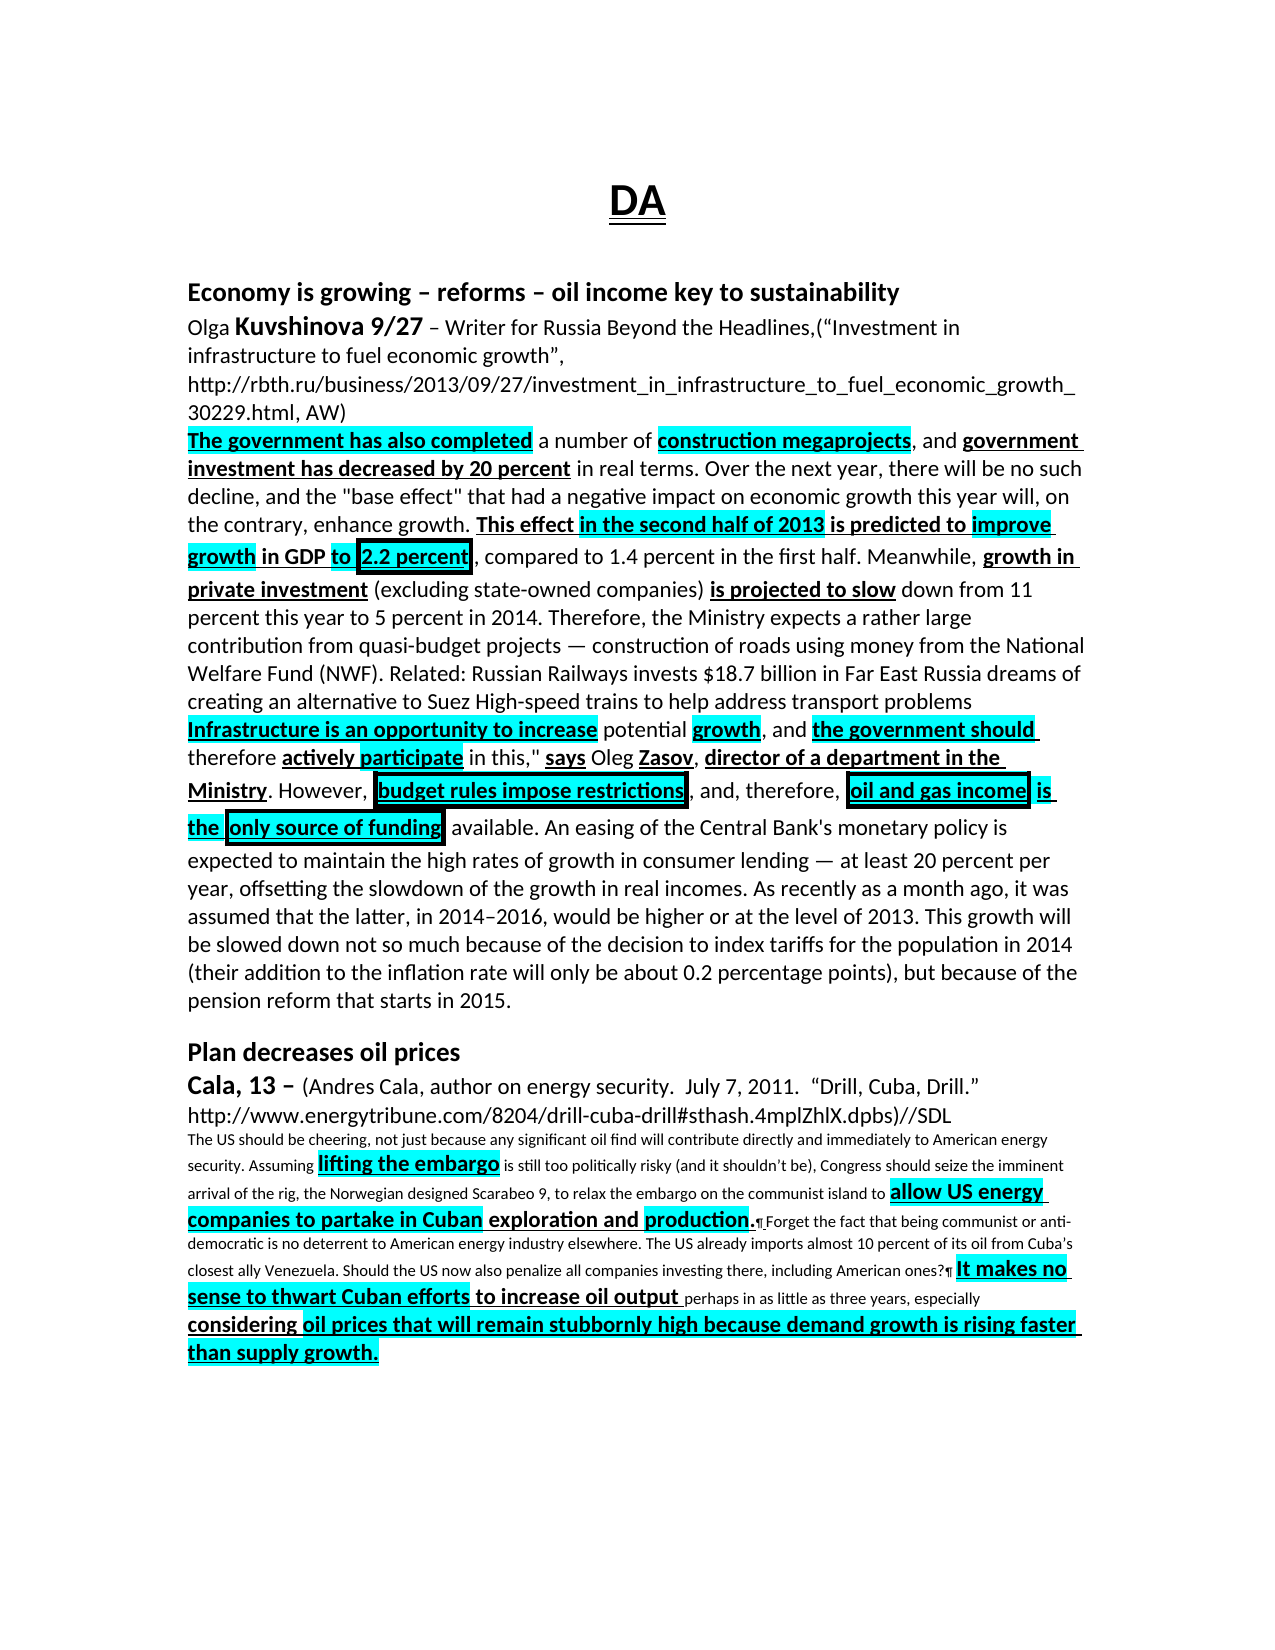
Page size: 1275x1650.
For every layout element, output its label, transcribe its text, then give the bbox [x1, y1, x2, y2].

text Cala, 13 – (Andres Cala, author on energy security. July 7, 2011. “Drill, Cuba, Drill.” http://www.energytribune.com/8204/drill-cuba-drill#sthash.4mplZhlX.dpbs)//SDL [187, 1068, 1087, 1129]
subtitle Economy is growing – reforms – oil income key to sustainability [187, 276, 1087, 309]
text The government has also completed a number of construction megaprojects, and government investment has decreased by 20 percent in real terms. Over the next year, there will be no such decline, and the "base effect" that had a negative impact on economic growth this year will, on the contrary, enhance growth. This effect in the second half of 2013 is predicted to improve growth in GDP to 2.2 percent, compared to 1.4 percent in the first half. Meanwhile, growth in private investment (excluding state-owned companies) is projected to slow down from 11 percent this year to 5 percent in 2014. Therefore, the Ministry expects a rather large contribution from quasi-budget projects — construction of roads using money from the National Welfare Fund (NWF). Related: Russian Railways invests $18.7 billion in Far East Russia dreams of creating an alternative to Suez High-speed trains to help address transport problems Infrastructure is an opportunity to increase potential growth, and the government should therefore actively participate in this," says Oleg Zasov, director of a department in the Ministry. However, budget rules impose restrictions, and, therefore, oil and gas income is the only source of funding available. An easing of the Central Bank's monetary policy is expected to maintain the high rates of growth in consumer lending — at least 20 percent per year, offsetting the slowdown of the growth in real incomes. As recently as a month ago, it was assumed that the latter, in 2014–2016, would be higher or at the level of 2013. This growth will be slowed down not so much because of the decision to index tariffs for the population in 2014 (their addition to the inflation rate will only be about 0.2 percentage points), but because of the pension reform that starts in 2015. [187, 426, 1087, 1014]
text The US should be cheering, not just because any significant oil find will contribute directly and immediately to American energy security. Assuming lifting the embargo is still too politically risky (and it shouldn’t be), Congress should seize the imminent arrival of the rig, the Norwegian designed Scarabeo 9, to relax the embargo on the communist island to allow US energy companies to partake in Cuban exploration and production.¶ Forget the fact that being communist or anti-democratic is no deterrent to American energy industry elsewhere. The US already imports almost 10 percent of its oil from Cuba’s closest ally Venezuela. Should the US now also penalize all companies investing there, including American ones?¶ It makes no sense to thwart Cuban efforts to increase oil output perhaps in as little as three years, especially considering oil prices that will remain stubbornly high because demand growth is rising faster than supply growth. [187, 1129, 1087, 1366]
text Olga Kuvshinova 9/27 – Writer for Russia Beyond the Headlines,(“Investment in infrastructure to fuel economic growth”, http://rbth.ru/business/2013/09/27/investment_in_infrastructure_to_fuel_economic_growth_30229.html, AW) [187, 309, 1087, 426]
subtitle Plan decreases oil prices [187, 1035, 1087, 1068]
subtitle DA [187, 171, 1087, 227]
